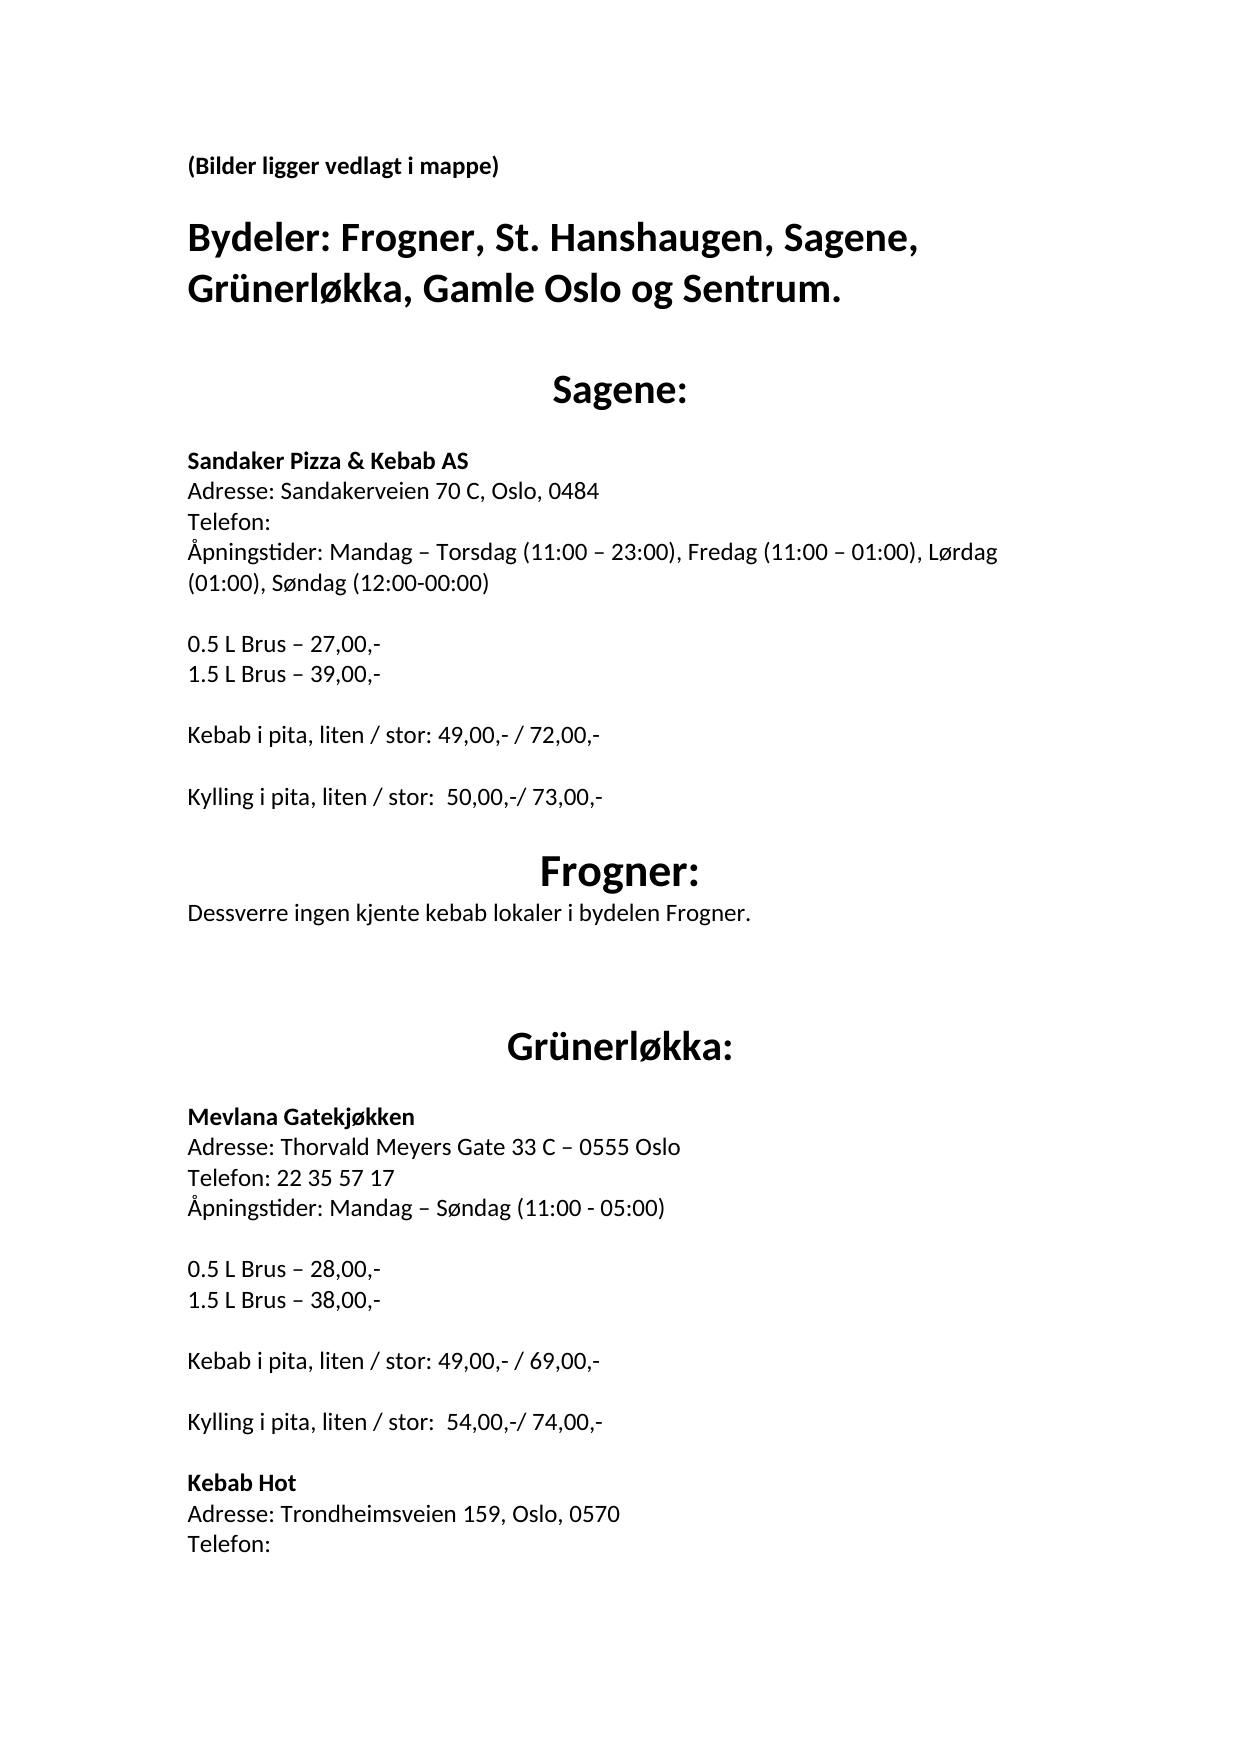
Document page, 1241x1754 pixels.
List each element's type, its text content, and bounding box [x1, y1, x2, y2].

text Bydeler: Frogner, St. Hanshaugen, Sagene, Grünerløkka, Gamle Oslo og Sentrum. [187, 211, 1053, 313]
text 0.5 L Brus – 27,00,- [187, 628, 1053, 658]
text Grünerløkka: [187, 1020, 1053, 1071]
text 0.5 L Brus – 28,00,- [187, 1254, 1053, 1284]
text Kebab Hot [187, 1467, 1053, 1498]
text Telefon: [187, 506, 1053, 536]
text Adresse: Trondheimsveien 159, Oslo, 0570 [187, 1498, 1053, 1528]
text Åpningstider: Mandag – Søndag (11:00 - 05:00) [187, 1193, 1053, 1223]
text Kylling i pita, liten / stor: 50,00,-/ 73,00,- [187, 781, 1053, 811]
text 1.5 L Brus – 38,00,- [187, 1284, 1053, 1315]
text Frogner: [187, 842, 1053, 898]
text Adresse: Sandakerveien 70 C, Oslo, 0484 [187, 475, 1053, 506]
text Kylling i pita, liten / stor: 54,00,-/ 74,00,- [187, 1406, 1053, 1437]
text Adresse: Thorvald Meyers Gate 33 C – 0555 Oslo [187, 1132, 1053, 1162]
text Telefon: [187, 1528, 1053, 1559]
text Åpningstider: Mandag – Torsdag (11:00 – 23:00), Fredag (11:00 – 01:00), Lørdag (01:00), Søndag (12:00-00:00) [187, 536, 1053, 597]
text (Bilder ligger vedlagt i mappe) [187, 150, 1053, 181]
text Mevlana Gatekjøkken [187, 1101, 1053, 1132]
text 1.5 L Brus – 39,00,- [187, 658, 1053, 689]
text Sagene: [187, 363, 1053, 414]
text Kebab i pita, liten / stor: 49,00,- / 72,00,- [187, 719, 1053, 750]
text Kebab i pita, liten / stor: 49,00,- / 69,00,- [187, 1345, 1053, 1376]
text Telefon: 22 35 57 17 [187, 1162, 1053, 1193]
text Sandaker Pizza & Kebab AS [187, 445, 1053, 475]
text Dessverre ingen kjente kebab lokaler i bydelen Frogner. [187, 898, 1053, 928]
